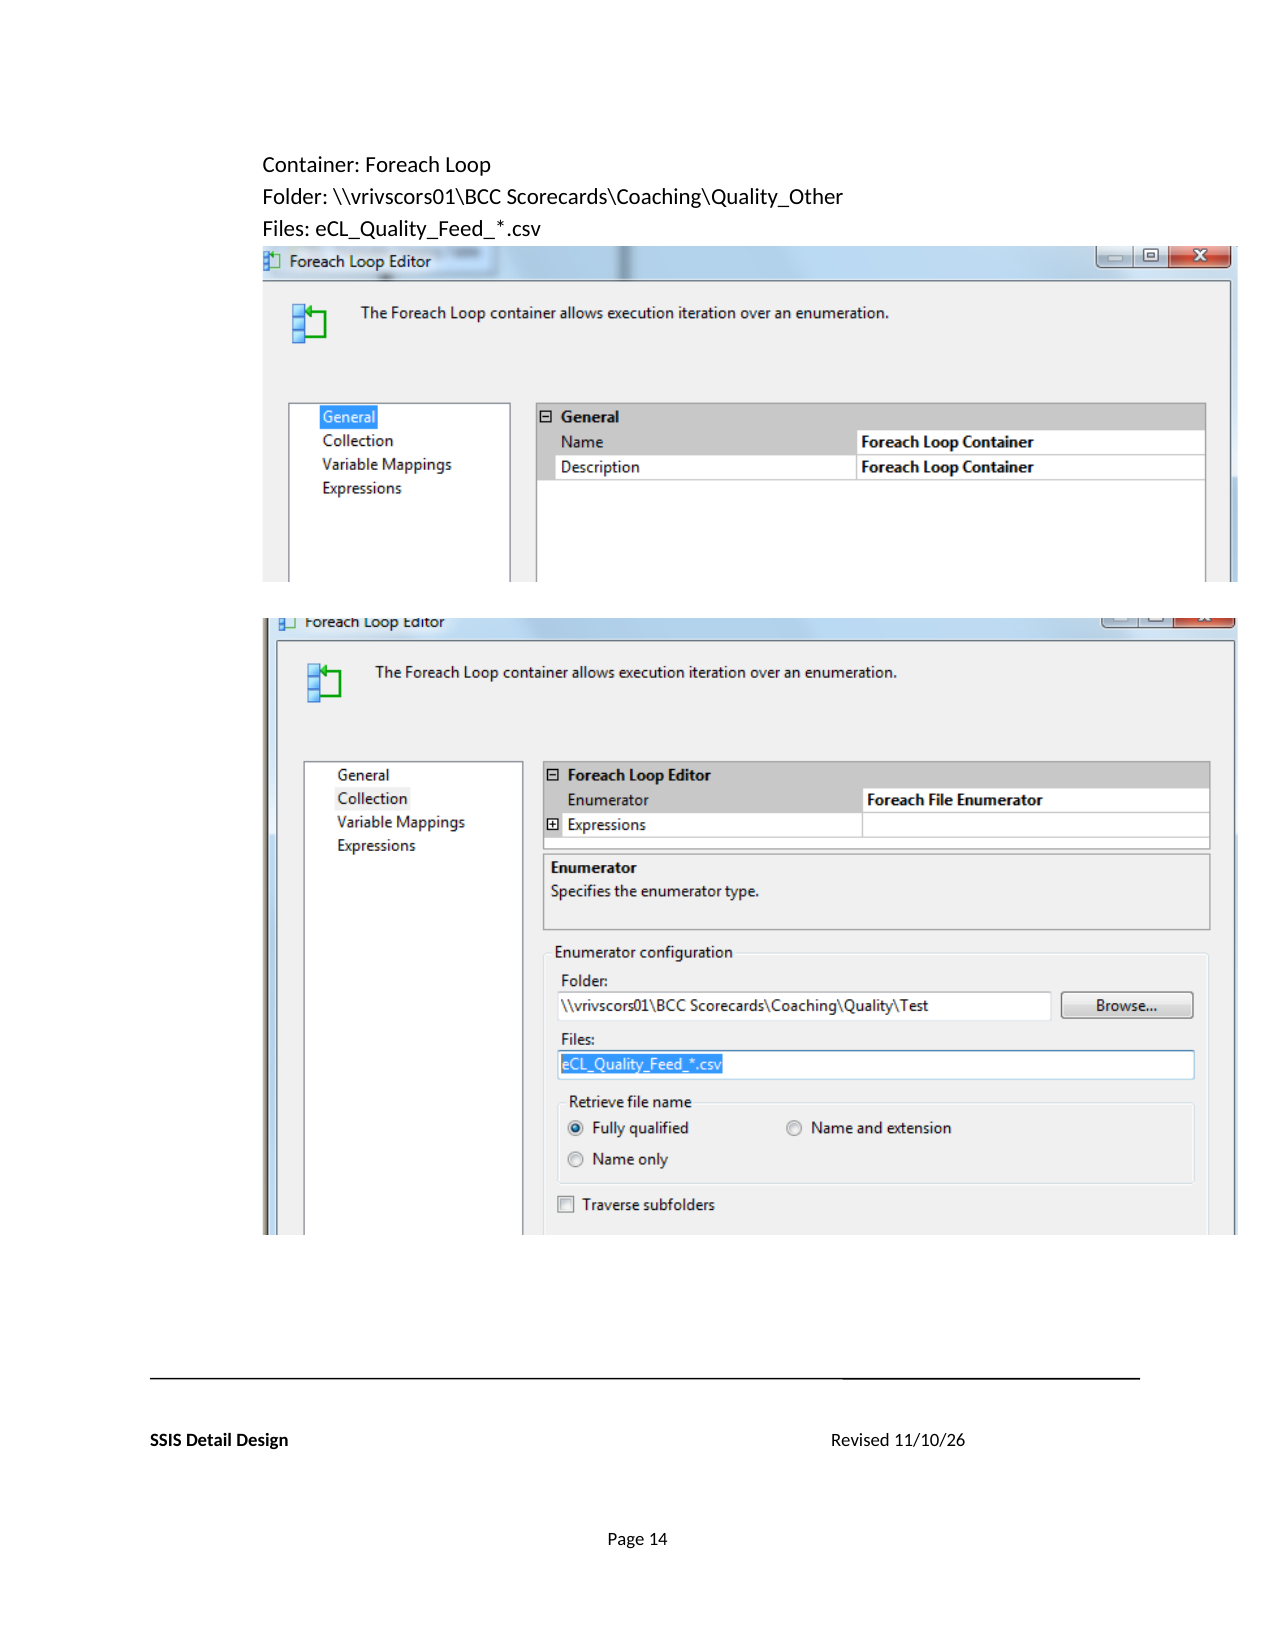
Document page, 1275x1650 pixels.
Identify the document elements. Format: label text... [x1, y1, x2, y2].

picture [262, 618, 1238, 1235]
text Container: Foreach Loop [262, 150, 1125, 178]
picture [262, 246, 1238, 582]
text Files: eCL_Quality_Feed_*.csv [262, 214, 1125, 242]
text Folder: \\vrivscors01\BCC Scorecards\Coaching\Quality_Other [262, 182, 1125, 210]
